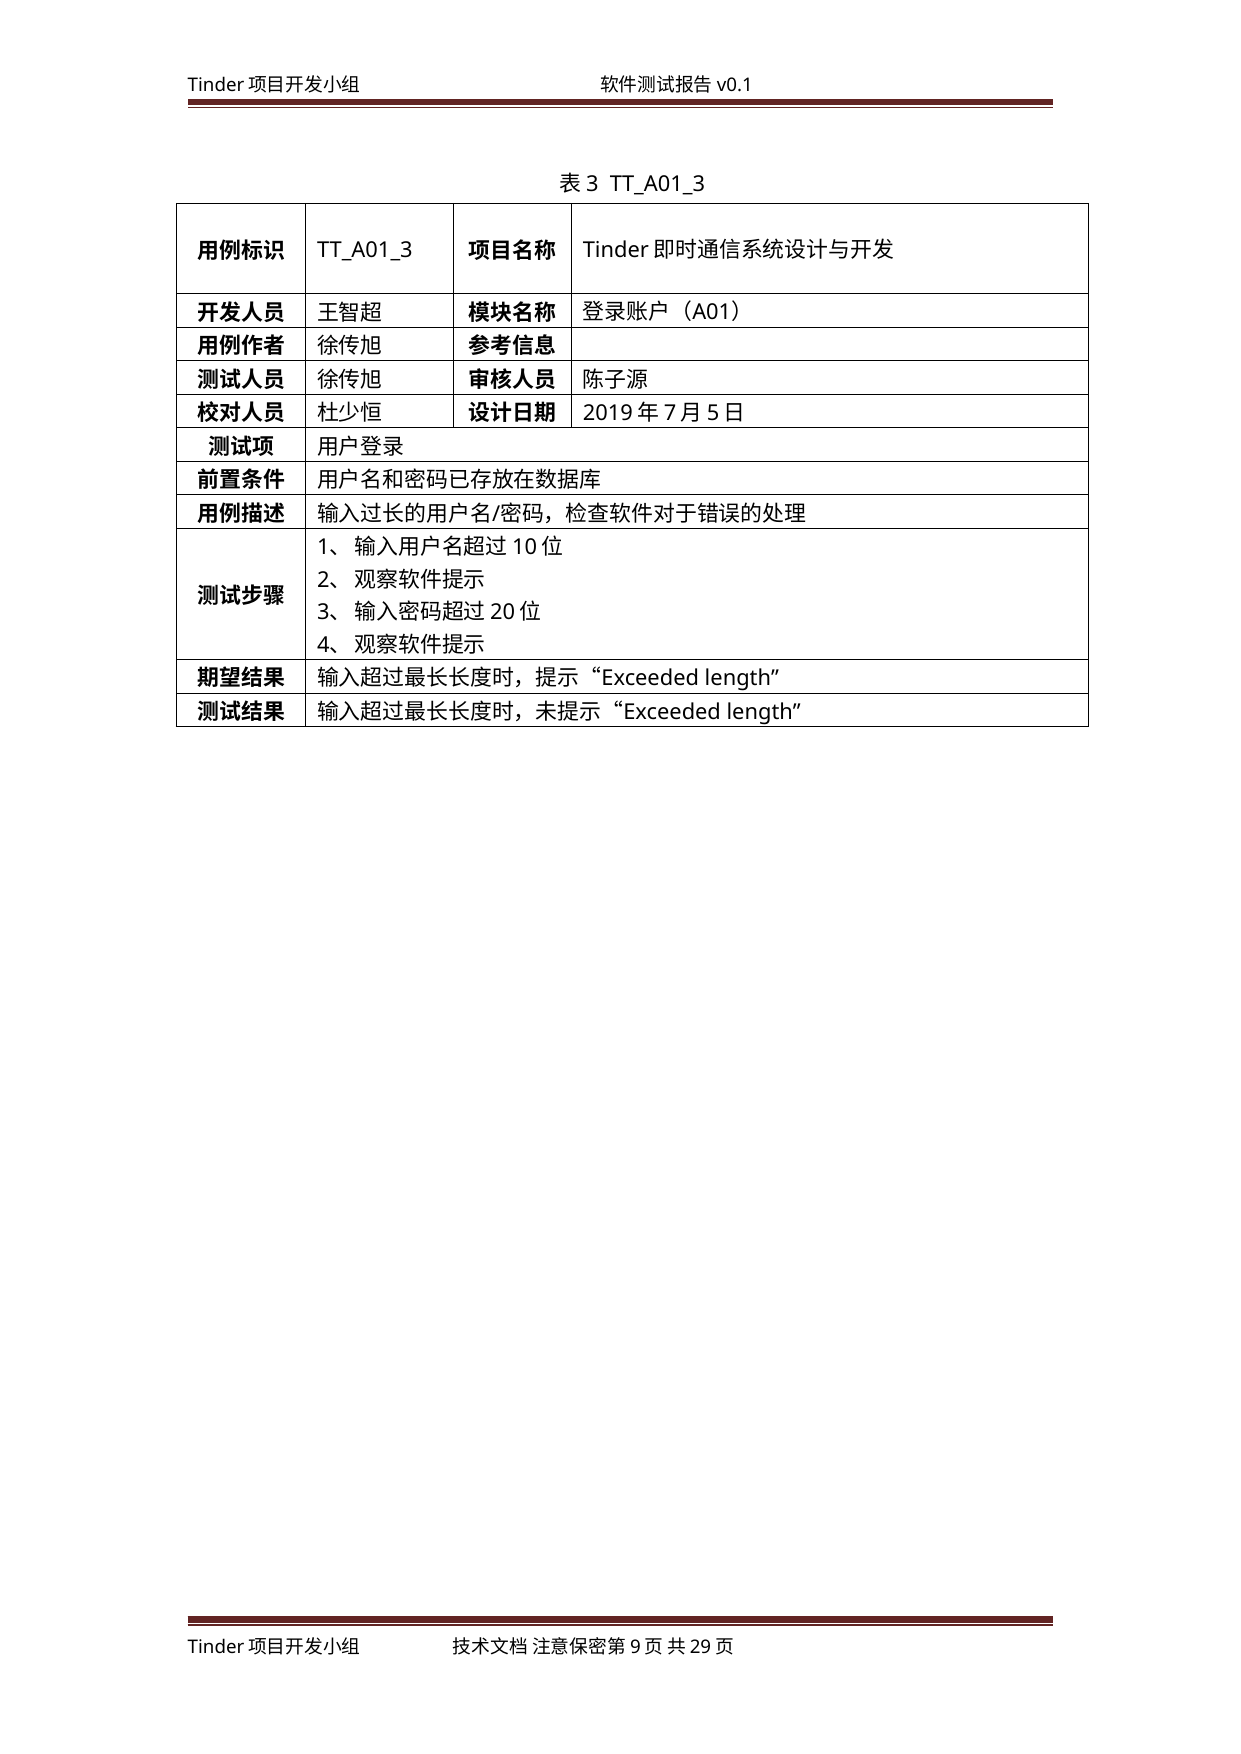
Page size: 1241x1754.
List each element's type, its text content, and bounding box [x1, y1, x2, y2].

table_cell 审核人员 [454, 361, 571, 394]
table_cell 期望结果 [177, 660, 305, 692]
table_cell 参考信息 [454, 328, 571, 360]
table_cell 王智超 [306, 294, 453, 327]
table_cell 用例描述 [177, 495, 305, 528]
table_cell 杜少恒 [306, 395, 453, 427]
table_cell 徐传旭 [306, 328, 453, 360]
table_cell 校对人员 [177, 395, 305, 427]
table_cell 模块名称 [454, 294, 571, 327]
table_cell 用户登录 [306, 428, 1088, 461]
table_cell 开发人员 [177, 294, 305, 327]
table_cell Tinder即时通信系统设计与开发 [572, 204, 1088, 293]
table_cell 输入过长的用户名/密码，检查软件对于错误的处理 [306, 495, 1088, 528]
table_cell [572, 328, 1088, 360]
table_cell 输入超过最长长度时，未提示“Exceeded length” [306, 694, 1088, 726]
table_cell 测试项 [177, 428, 305, 461]
table_cell 陈子源 [572, 361, 1088, 394]
table_cell 登录账户（A01） [572, 294, 1088, 327]
table_cell 2019年7月5日 [572, 395, 1088, 427]
table_cell 设计日期 [454, 395, 571, 427]
table_cell 测试人员 [177, 361, 305, 394]
table_cell 项目名称 [454, 204, 571, 293]
table_cell 前置条件 [177, 462, 305, 494]
table_cell 输入超过最长长度时，提示“Exceeded length” [306, 660, 1088, 692]
table_cell 测试步骤 [177, 529, 305, 659]
table_cell 用户名和密码已存放在数据库 [306, 462, 1088, 494]
table_cell 用例作者 [177, 328, 305, 360]
table_cell 用例标识 [177, 204, 305, 293]
table_cell 徐传旭 [306, 361, 453, 394]
table_cell 测试结果 [177, 694, 305, 726]
table_cell 输入用户名超过10位 观察软件提示 输入密码超过20位 观察软件提示 [306, 529, 1088, 659]
table_cell TT_A01_3 [306, 204, 453, 293]
table_header 表3 TT_A01_3 [176, 162, 1088, 203]
